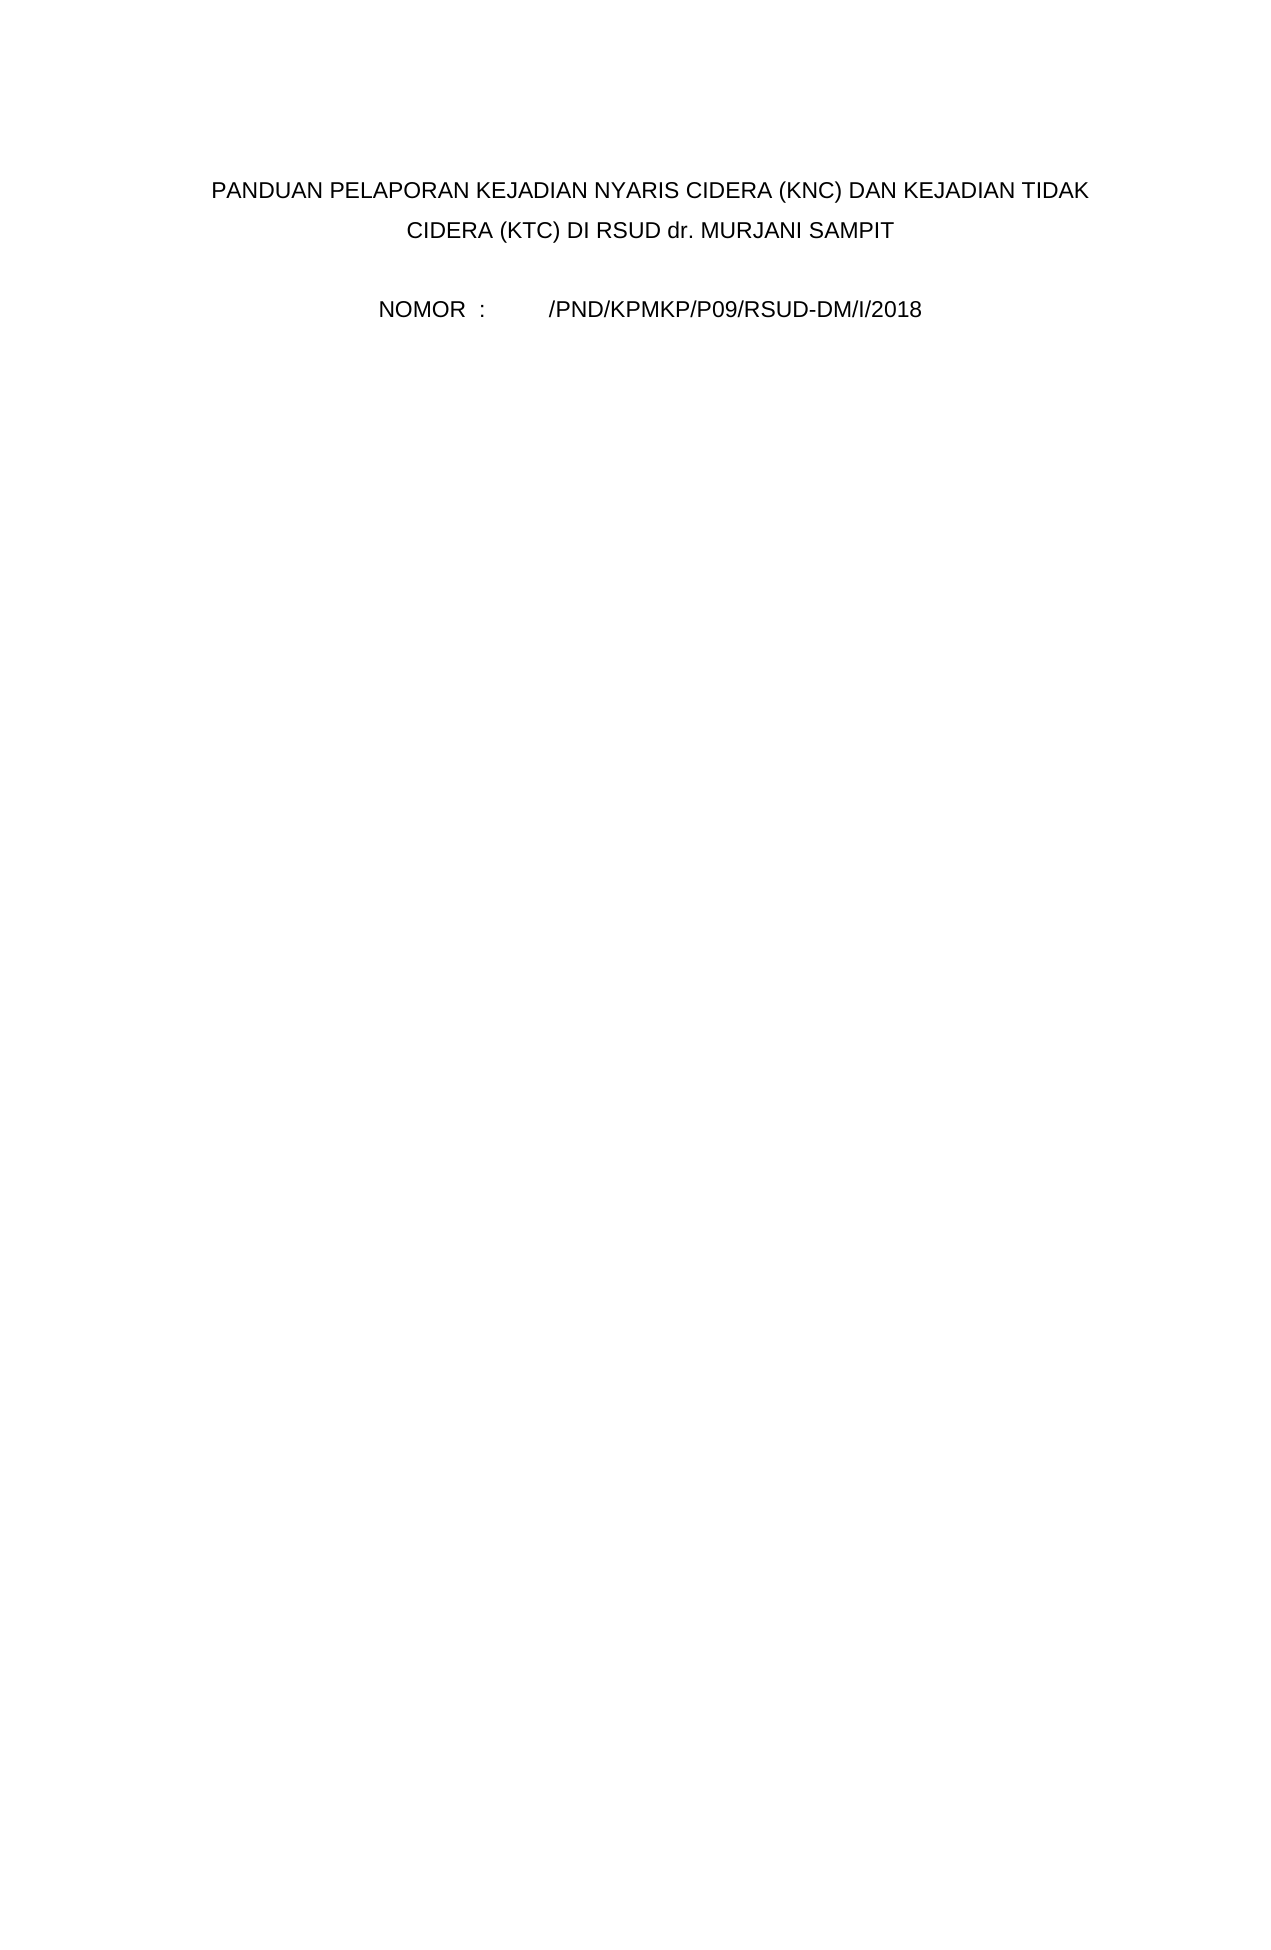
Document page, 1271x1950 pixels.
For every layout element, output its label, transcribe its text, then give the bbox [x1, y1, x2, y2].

text PANDUAN PELAPORAN KEJADIAN NYARIS CIDERA (KNC) DAN KEJADIAN TIDAK CIDERA (KTC) DI RSUD dr. MURJANI SAMPIT [177, 177, 1123, 243]
text NOMOR : /PND/KPMKP/P09/RSUD-DM/I/2018 [177, 296, 1123, 322]
